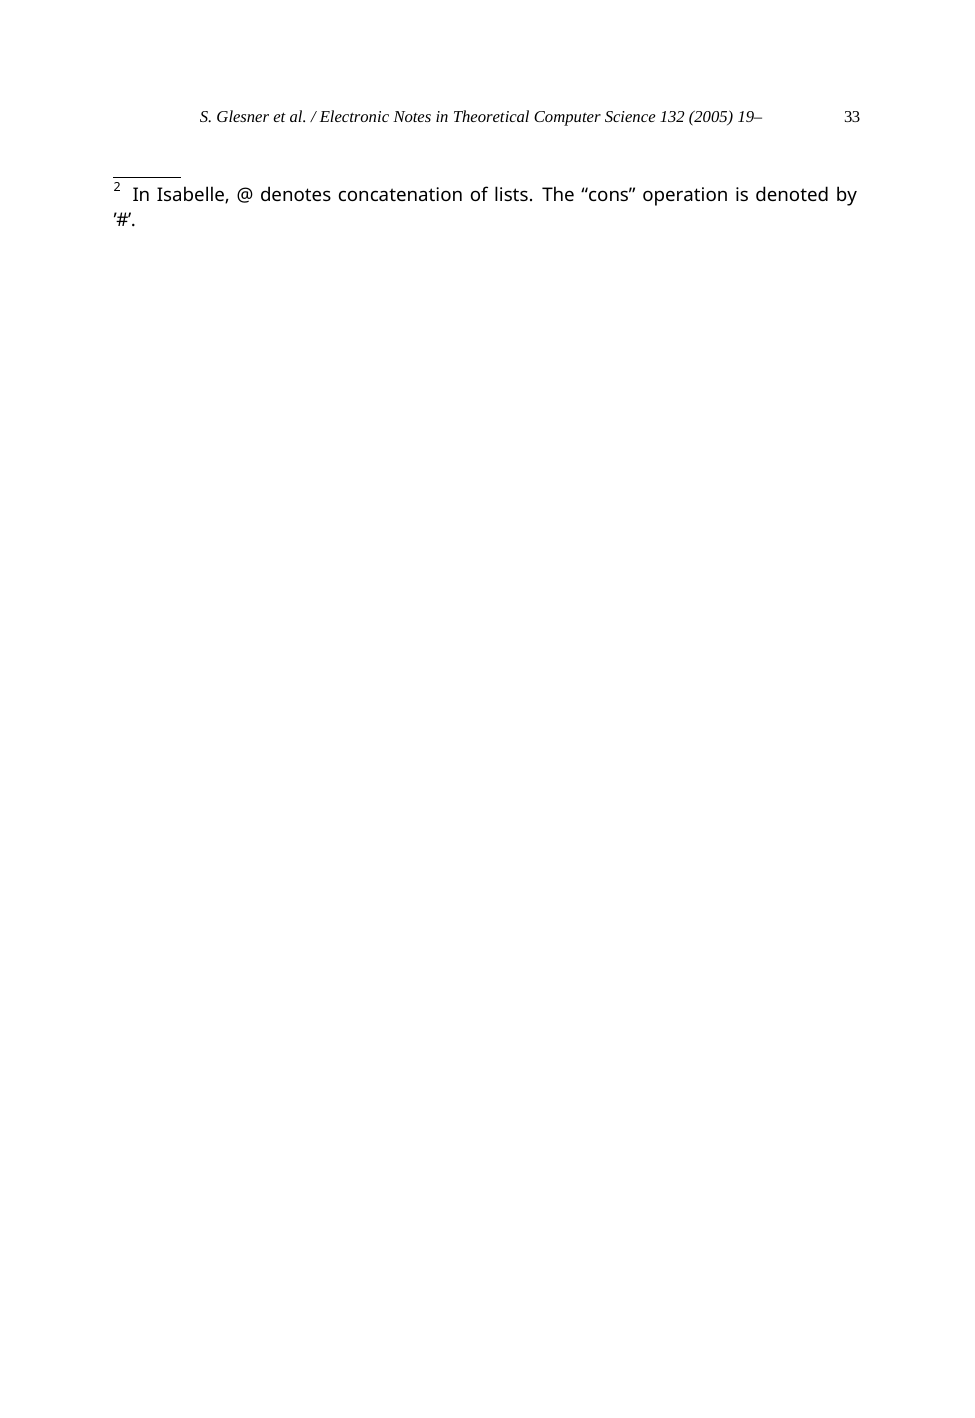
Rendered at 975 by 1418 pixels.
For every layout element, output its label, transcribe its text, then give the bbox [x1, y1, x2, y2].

text 2 In Isabelle, @ denotes concatenation of lists. The “cons” operation is denoted by ’#’. [113, 153, 873, 232]
